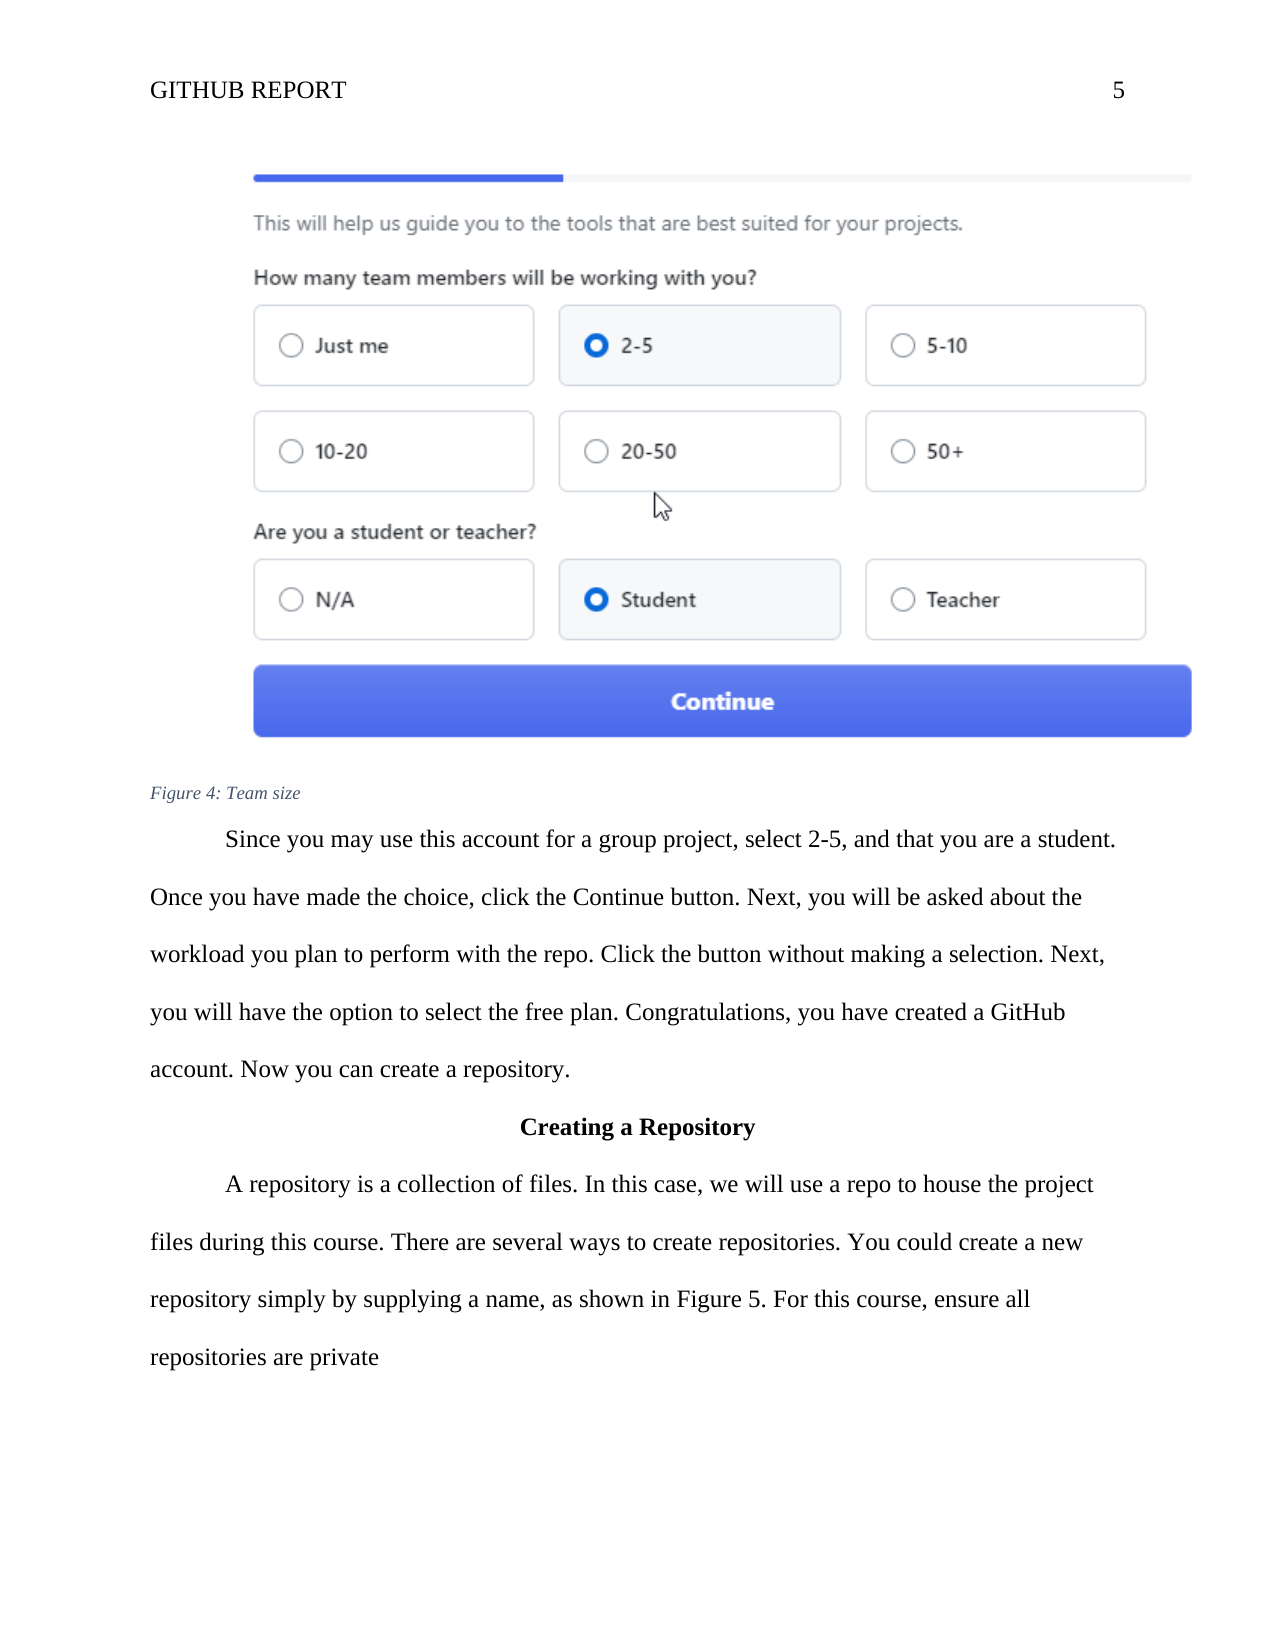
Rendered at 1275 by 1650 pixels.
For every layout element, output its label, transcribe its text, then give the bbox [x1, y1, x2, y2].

subtitle Creating a Repository [150, 1112, 1125, 1141]
picture [225, 150, 1200, 757]
text A repository is a collection of files. In this case, we will use a repo to house the project files during this course. There are several ways to create repositories. You could create a new repository simply by supplying a name, as shown in Figure 5. For this course, ensure all repositories are private [150, 1169, 1125, 1371]
text Since you may use this account for a group project, select 2-5, and that you are a student. Once you have made the choice, click the Continue button. Next, you will be asked about the workload you plan to perform with the repo. Click the button without making a selection. Next, you will have the option to select the free plan. Congratulations, you have created a GitHub account. Now you can create a repository. [150, 824, 1125, 1083]
text Figure 4: Team size [150, 782, 1125, 803]
